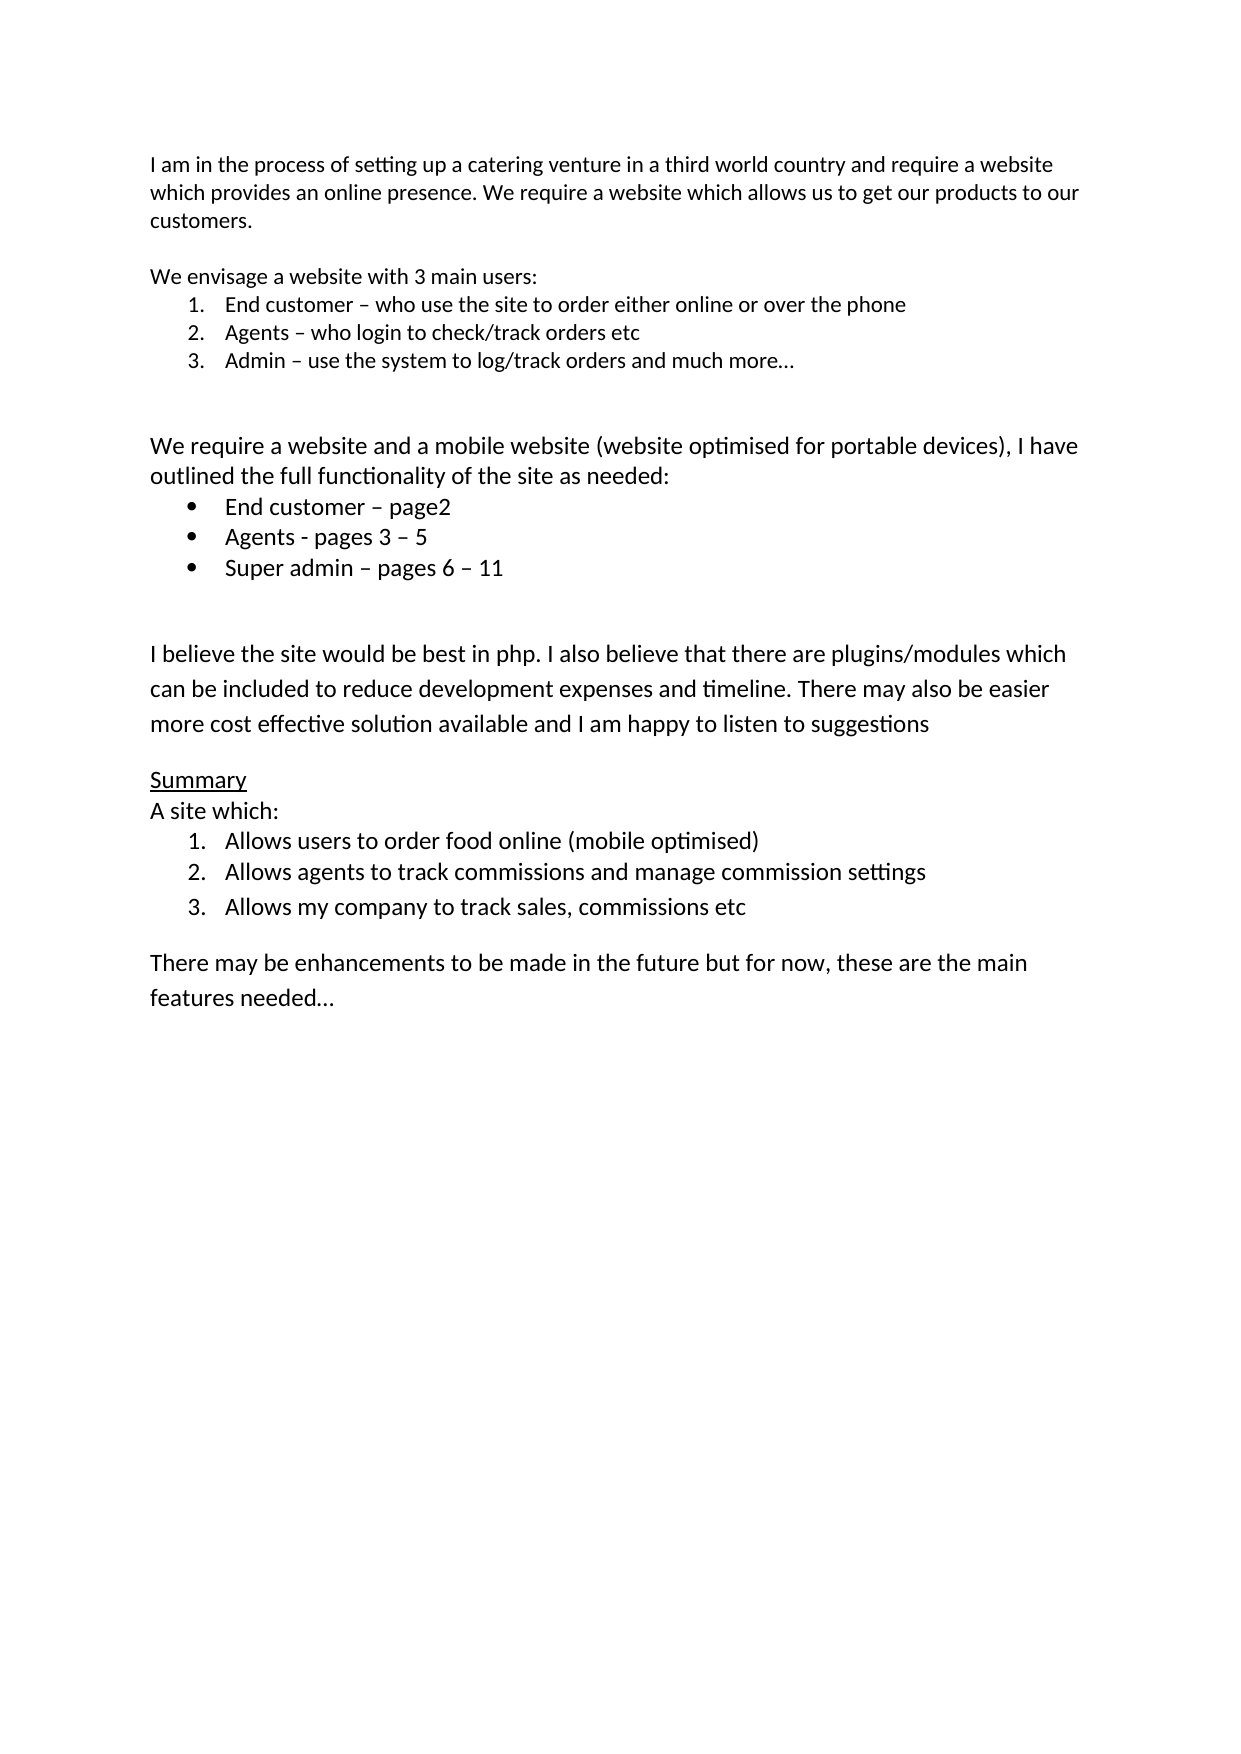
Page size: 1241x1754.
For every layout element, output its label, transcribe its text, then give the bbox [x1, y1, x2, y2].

text Summary [150, 764, 1090, 795]
text There may be enhancements to be made in the future but for now, these are the main features needed… [150, 947, 1090, 1012]
text We envisage a website with 3 main users: [150, 262, 1090, 290]
list Allows my company to track sales, commissions etc [187, 891, 1090, 921]
text A site which: [150, 795, 1090, 825]
list Agents - pages 3 – 5 [187, 522, 1090, 552]
list Agents – who login to check/track orders etc [187, 318, 1090, 346]
list Admin – use the system to log/track orders and much more… [187, 346, 1090, 374]
list End customer – page2 [187, 491, 1090, 522]
text I believe the site would be best in php. I also believe that there are plugins/modules which can be included to reduce development expenses and timeline. There may also be easier more cost effective solution available and I am happy to listen to suggestions [150, 638, 1090, 739]
text I am in the process of setting up a catering venture in a third world country and require a website which provides an online presence. We require a website which allows us to get our products to our customers. [150, 150, 1090, 234]
list End customer – who use the site to order either online or over the phone [187, 290, 1090, 318]
list Allows users to order food online (mobile optimised) [187, 825, 1090, 856]
list Super admin – pages 6 – 11 [187, 552, 1090, 583]
text We require a website and a mobile website (website optimised for portable devices), I have outlined the full functionality of the site as needed: [150, 430, 1090, 491]
list Allows agents to track commissions and manage commission settings [187, 856, 1090, 886]
